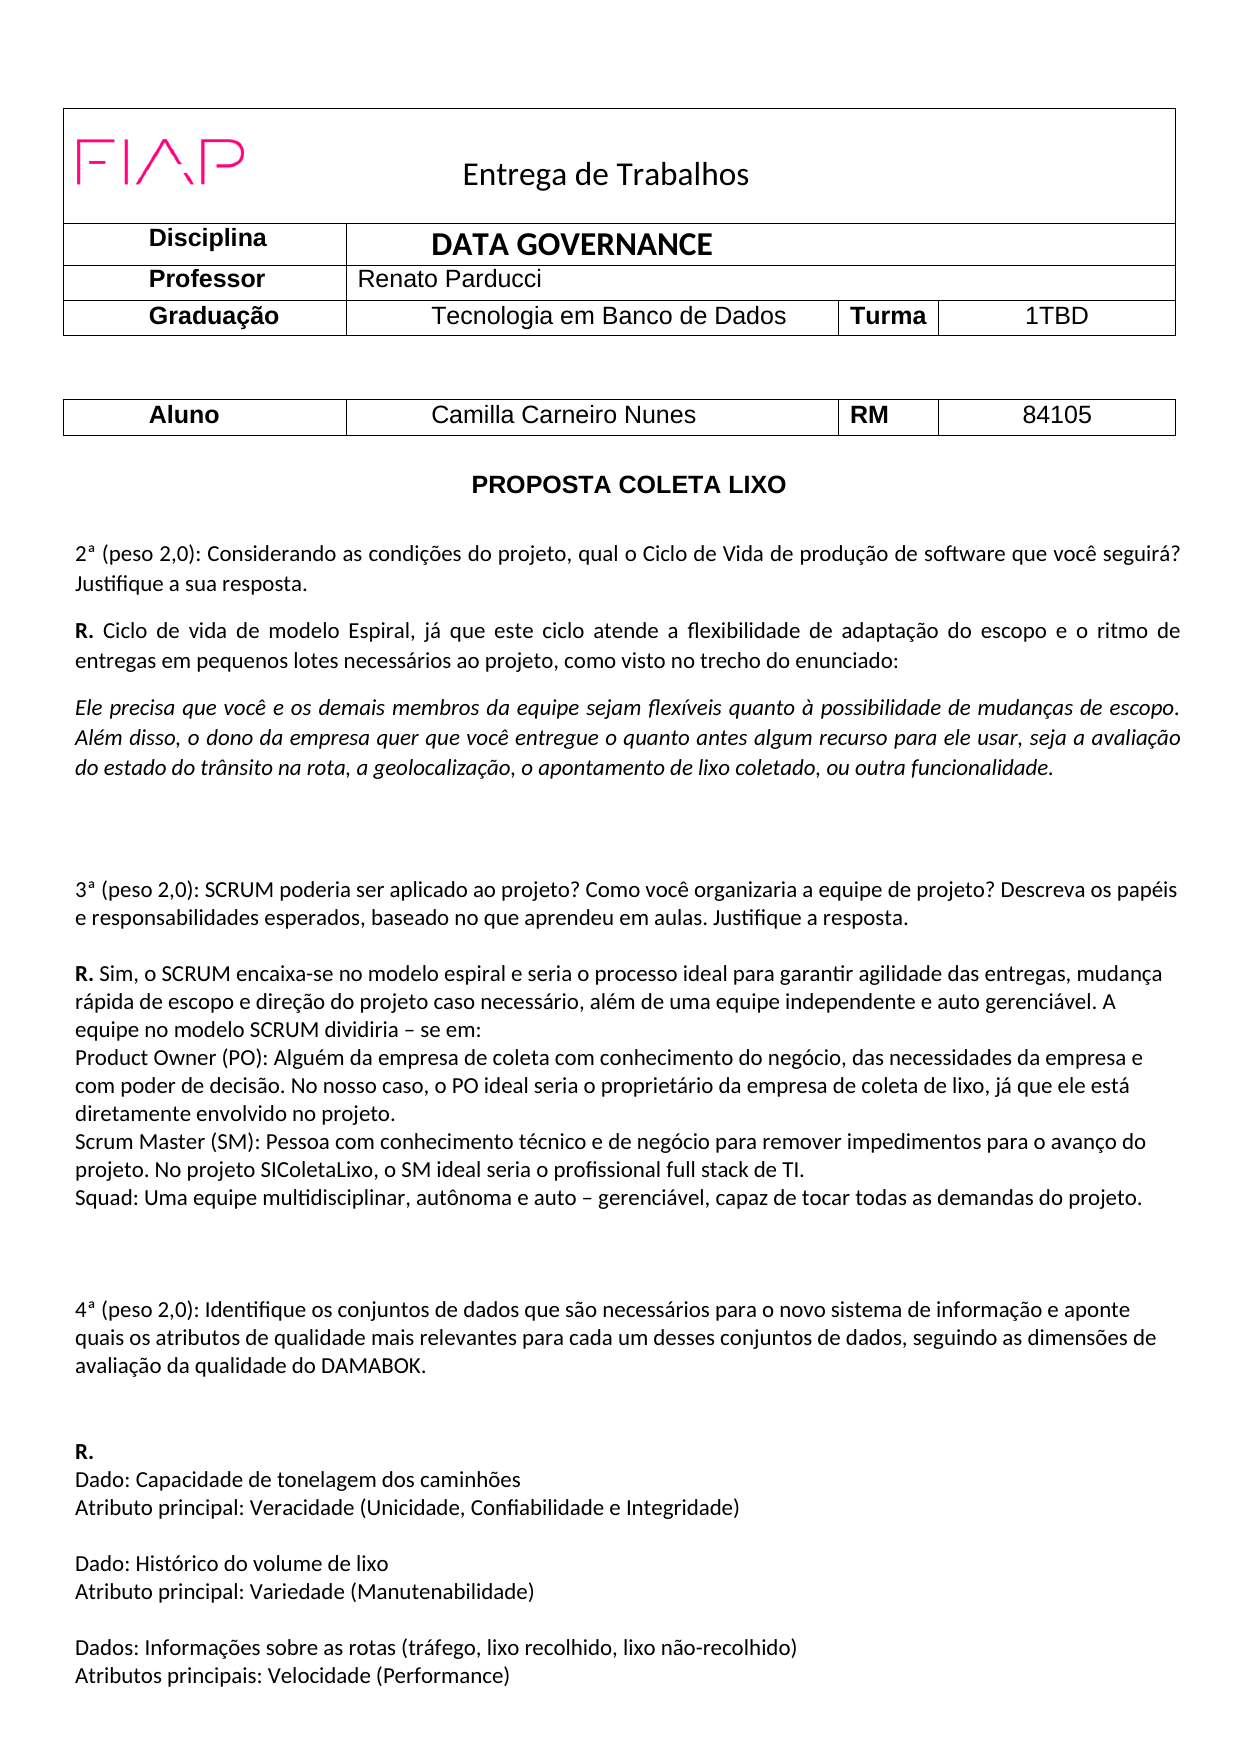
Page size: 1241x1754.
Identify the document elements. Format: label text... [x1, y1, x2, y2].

table_header Camilla Carneiro Nunes [347, 400, 838, 434]
text R. [75, 1437, 1183, 1465]
text R. Sim, o SCRUM encaixa-se no modelo espiral e seria o processo ideal para garantir agilidade das entregas, mudança rápida de escopo e direção do projeto caso necessário, além de uma equipe independente e auto gerenciável. A equipe no modelo SCRUM dividiria – se em: Product Owner (PO): Alguém da empresa de coleta com conhecimento do negócio, das necessidades da empresa e com poder de decisão. No nosso caso, o PO ideal seria o proprietário da empresa de coleta de lixo, já que ele está diretamente envolvido no projeto. [75, 959, 1183, 1127]
text Atributo principal: Veracidade (Unicidade, Confiabilidade e Integridade) [75, 1493, 1183, 1521]
table_header 84105 [939, 400, 1175, 434]
text 3ª (peso 2,0): SCRUM poderia ser aplicado ao projeto? Como você organizaria a equipe de projeto? Descreva os papéis e responsabilidades esperados, baseado no que aprendeu em aulas. Justifique a resposta. [75, 875, 1183, 931]
table_header Aluno [64, 400, 346, 434]
text Atributo principal: Variedade (Manutenabilidade) [75, 1577, 1183, 1605]
text Ele precisa que você e os demais membros da equipe sejam flexíveis quanto à possibilidade de mudanças de escopo. Além disso, o dono da empresa quer que você entregue o quanto antes algum recurso para ele usar, seja a avaliação do estado do trânsito na rota, a geolocalização, o apontamento de lixo coletado, ou outra funcionalidade. [75, 693, 1183, 781]
text PROPOSTA COLETA LIXO [75, 470, 1183, 498]
text R. Ciclo de vida de modelo Espiral, já que este ciclo atende a flexibilidade de adaptação do escopo e o ritmo de entregas em pequenos lotes necessários ao projeto, como visto no trecho do enunciado: [75, 616, 1183, 674]
table_header RM [839, 400, 938, 434]
text Dado: Capacidade de tonelagem dos caminhões [75, 1465, 1183, 1493]
text 4ª (peso 2,0): Identifique os conjuntos de dados que são necessários para o novo sistema de informação e aponte quais os atributos de qualidade mais relevantes para cada um desses conjuntos de dados, seguindo as dimensões de avaliação da qualidade do DAMABOK. [75, 1295, 1183, 1379]
text 2ª (peso 2,0): Considerando as condições do projeto, qual o Ciclo de Vida de produção de software que você seguirá? Justifique a sua resposta. [75, 539, 1183, 597]
text Squad: Uma equipe multidisciplinar, autônoma e auto – gerenciável, capaz de tocar todas as demandas do projeto. [75, 1183, 1183, 1211]
text Scrum Master (SM): Pessoa com conhecimento técnico e de negócio para remover impedimentos para o avanço do projeto. No projeto SIColetaLixo, o SM ideal seria o profissional full stack de TI. [75, 1127, 1183, 1183]
picture [75, 137, 244, 186]
text Dado: Histórico do volume de lixo [75, 1549, 1183, 1577]
text Dados: Informações sobre as rotas (tráfego, lixo recolhido, lixo não-recolhido) [75, 1633, 1183, 1661]
text Atributos principais: Velocidade (Performance) [75, 1661, 1183, 1689]
